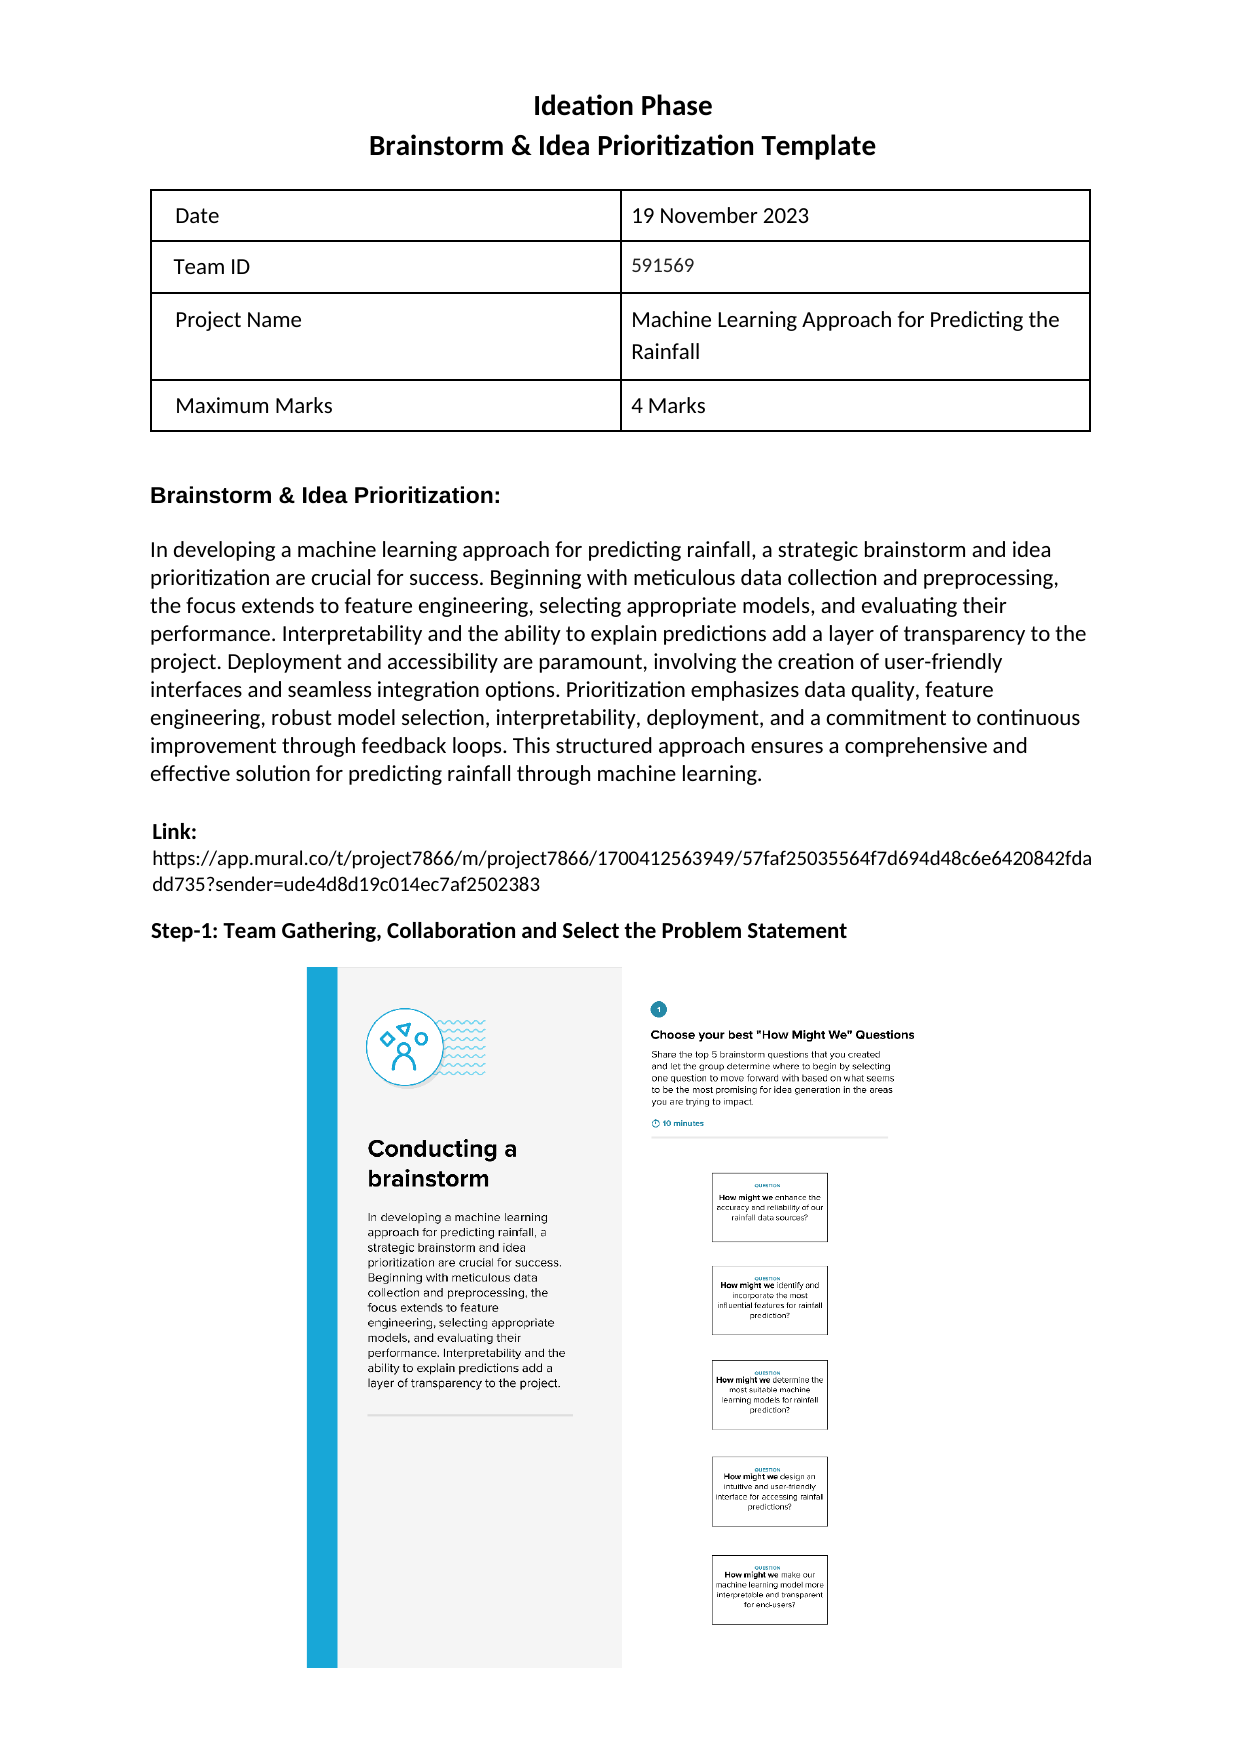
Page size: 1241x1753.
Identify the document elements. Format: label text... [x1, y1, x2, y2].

table_cell Machine Learning Approach for Predicting the Rainfall [622, 294, 1089, 379]
table_header Date [152, 191, 620, 240]
text Ideation Phase [150, 87, 1096, 123]
table_cell Maximum Marks [152, 381, 620, 430]
table_cell 591569 [622, 242, 1089, 292]
text Step-1: Team Gathering, Collaboration and Select the Problem Statement [150, 917, 1091, 945]
text In developing a machine learning approach for predicting rainfall, a strategic brainstorm and idea prioritization are crucial for success. Beginning with meticulous data collection and preprocessing, the focus extends to feature engineering, selecting appropriate models, and evaluating their performance. Interpretability and the ability to explain predictions add a layer of transparency to the project. Deployment and accessibility are paramount, involving the creation of user-friendly interfaces and seamless integration options. Prioritization emphasizes data quality, feature engineering, robust model selection, interpretability, deployment, and a commitment to continuous improvement through feedback loops. This structured approach ensures a comprehensive and effective solution for predicting rainfall through machine learning. [150, 535, 1096, 787]
table_cell 4 Marks [622, 381, 1089, 430]
text Link: https://app.mural.co/t/project7866/m/project7866/1700412563949/57faf25035564f7d694d48c6e6420842fdadd735?sender=ude4d8d19c014ec7af2502383 [152, 817, 1096, 896]
table_cell Team ID [152, 242, 620, 292]
text Brainstorm & Idea Prioritization: [150, 482, 1096, 509]
table_header 19 November 2023 [622, 191, 1089, 240]
picture [306, 963, 939, 1668]
text Brainstorm & Idea Prioritization Template [150, 127, 1096, 163]
table_cell Project Name [152, 294, 620, 379]
